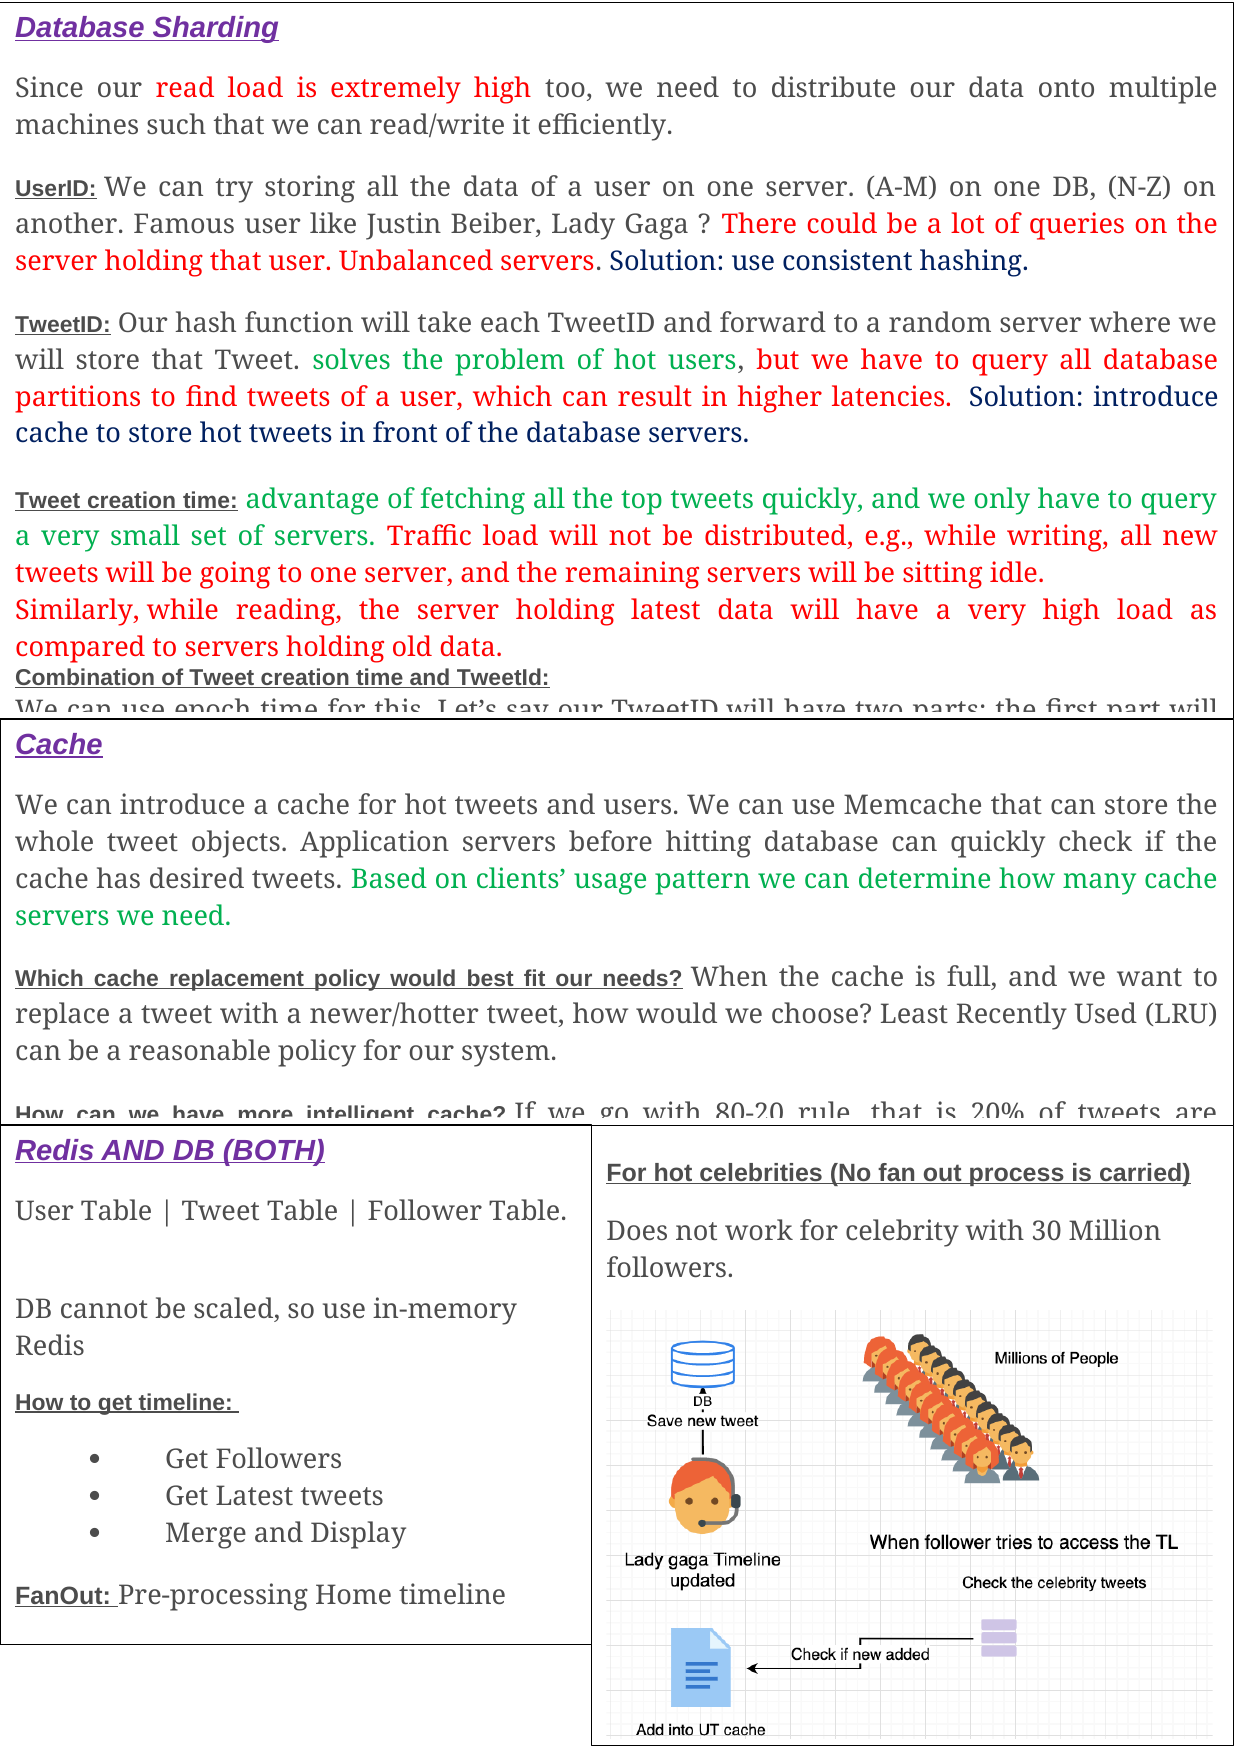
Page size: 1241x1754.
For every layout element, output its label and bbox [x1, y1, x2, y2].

picture [606, 1310, 1213, 1739]
